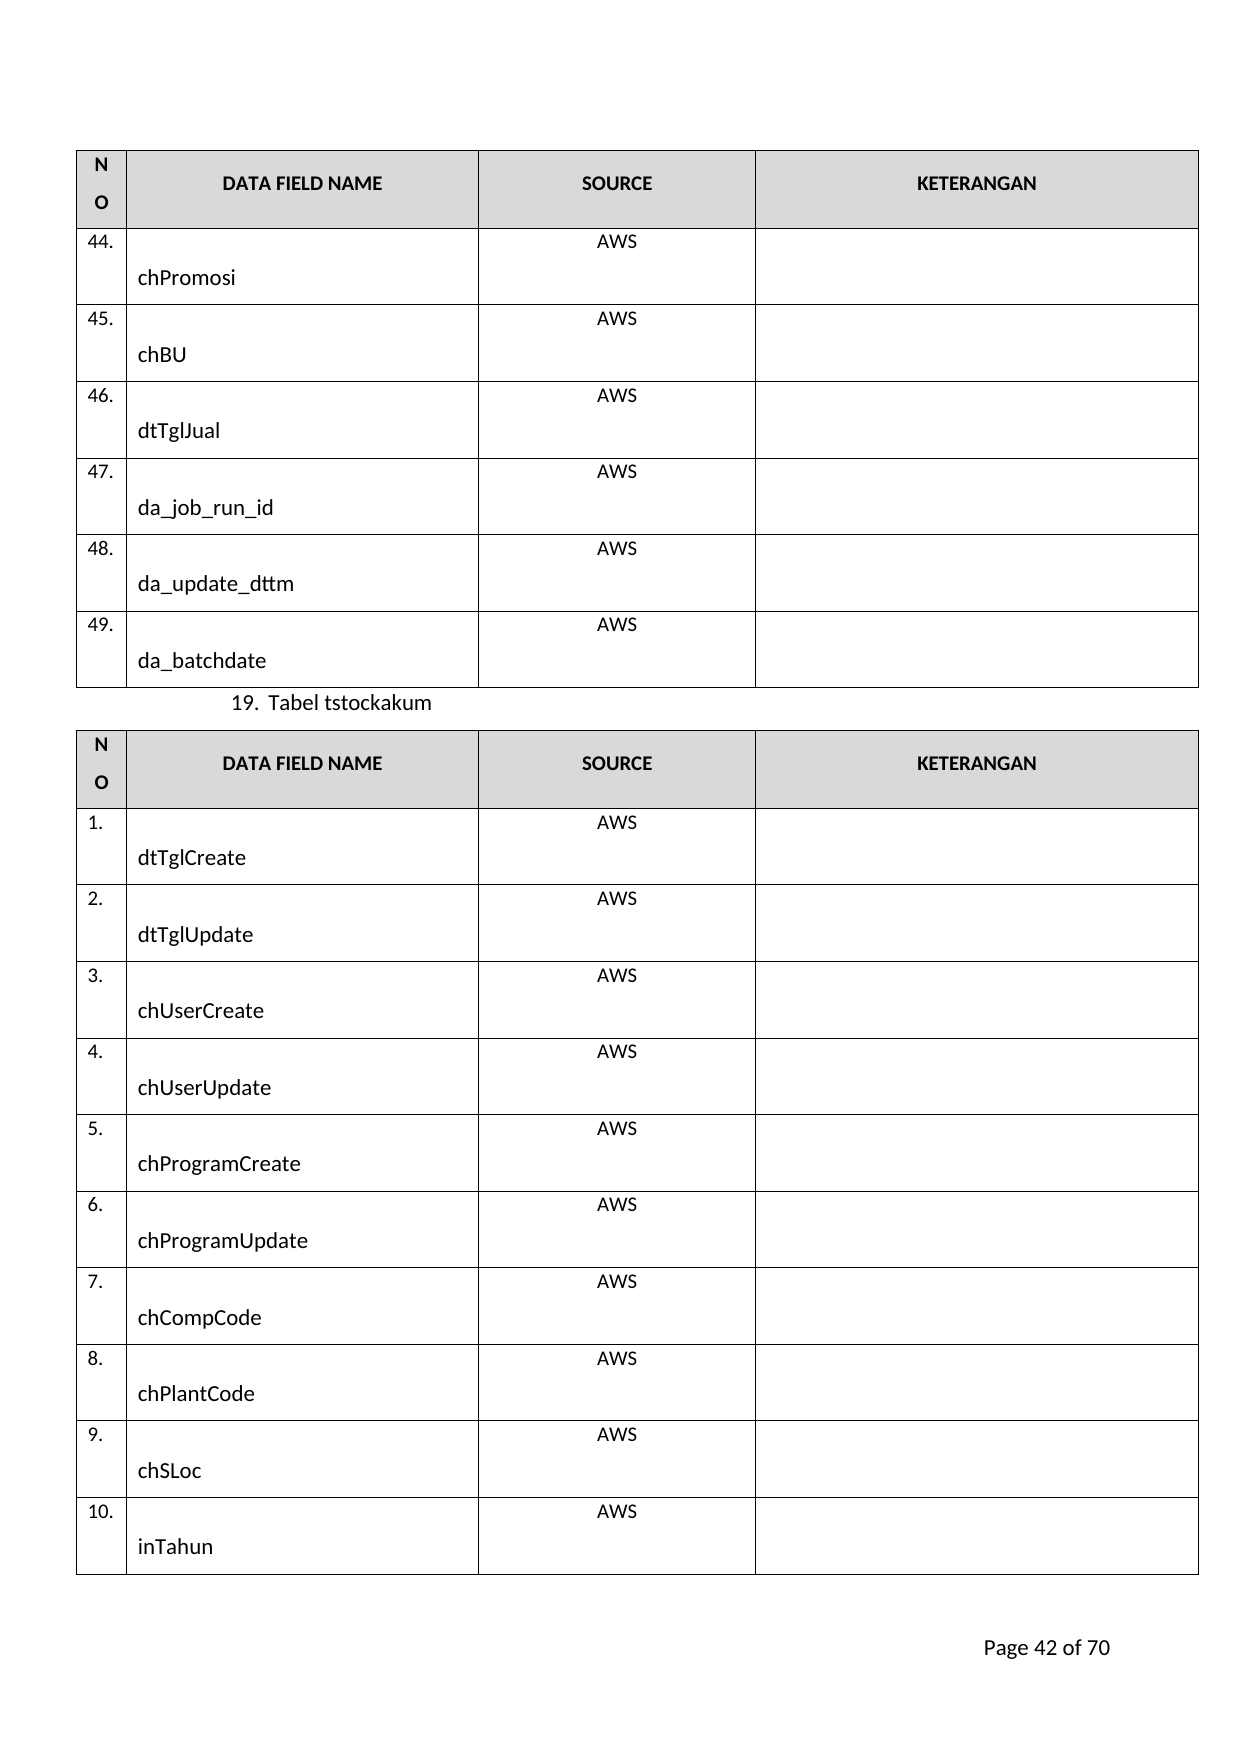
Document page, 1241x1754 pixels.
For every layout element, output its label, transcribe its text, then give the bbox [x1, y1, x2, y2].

table_cell chCompCode [127, 1268, 478, 1344]
table_cell chPromosi [127, 229, 478, 304]
table_cell [77, 535, 126, 611]
table_header DATA FIELD NAME [127, 151, 478, 228]
table_cell [77, 1345, 126, 1420]
table_cell [77, 1421, 126, 1497]
table_cell [756, 809, 1198, 884]
table_cell [756, 962, 1198, 1037]
table_cell AWS [479, 535, 755, 611]
table_cell AWS [479, 229, 755, 304]
table_header KETERANGAN [756, 151, 1198, 228]
table_header NO [77, 151, 126, 228]
table_cell AWS [479, 1192, 755, 1267]
table_cell [756, 305, 1198, 381]
table_cell da_batchdate [127, 612, 478, 687]
table_cell chUserUpdate [127, 1039, 478, 1114]
table_cell [756, 229, 1198, 304]
table_cell [77, 459, 126, 534]
table_cell dtTglJual [127, 382, 478, 457]
table_cell da_job_run_id [127, 459, 478, 534]
table_cell AWS [479, 962, 755, 1037]
table_cell [77, 885, 126, 961]
table_cell chProgramUpdate [127, 1192, 478, 1267]
table_cell [77, 1115, 126, 1191]
table_cell AWS [479, 382, 755, 457]
table_cell chPlantCode [127, 1345, 478, 1420]
table_cell dtTglUpdate [127, 885, 478, 961]
table_cell AWS [479, 809, 755, 884]
table_cell [756, 1115, 1198, 1191]
list Tabel tstockakum [231, 688, 1090, 716]
table_cell [756, 382, 1198, 457]
table_cell chUserCreate [127, 962, 478, 1037]
table_cell [77, 1192, 126, 1267]
table_cell [77, 305, 126, 381]
table_cell AWS [479, 305, 755, 381]
table_cell AWS [479, 1115, 755, 1191]
table_header NO [77, 731, 126, 808]
table_cell AWS [479, 885, 755, 961]
table_cell [77, 1039, 126, 1114]
table_cell AWS [479, 1345, 755, 1420]
table_cell [756, 1192, 1198, 1267]
table_cell AWS [479, 1268, 755, 1344]
table_cell da_update_dttm [127, 535, 478, 611]
table_header SOURCE [479, 151, 755, 228]
table_cell [77, 962, 126, 1037]
table_cell AWS [479, 459, 755, 534]
table_cell [756, 1345, 1198, 1420]
table_cell dtTglCreate [127, 809, 478, 884]
table_cell [77, 382, 126, 457]
table_cell [756, 885, 1198, 961]
table_cell [77, 1498, 126, 1573]
table_cell [756, 612, 1198, 687]
table_cell inTahun [127, 1498, 478, 1573]
table_cell [756, 459, 1198, 534]
table_header DATA FIELD NAME [127, 731, 478, 808]
table_cell AWS [479, 1421, 755, 1497]
table_cell [756, 1421, 1198, 1497]
table_cell [756, 1268, 1198, 1344]
table_cell [77, 809, 126, 884]
table_header SOURCE [479, 731, 755, 808]
table_cell AWS [479, 612, 755, 687]
table_cell [77, 612, 126, 687]
table_cell [756, 535, 1198, 611]
table_cell [756, 1498, 1198, 1573]
table_cell chProgramCreate [127, 1115, 478, 1191]
table_cell AWS [479, 1498, 755, 1573]
table_cell AWS [479, 1039, 755, 1114]
table_cell [756, 1039, 1198, 1114]
table_header KETERANGAN [756, 731, 1198, 808]
table_cell chSLoc [127, 1421, 478, 1497]
table_cell chBU [127, 305, 478, 381]
table_cell [77, 229, 126, 304]
table_cell [77, 1268, 126, 1344]
